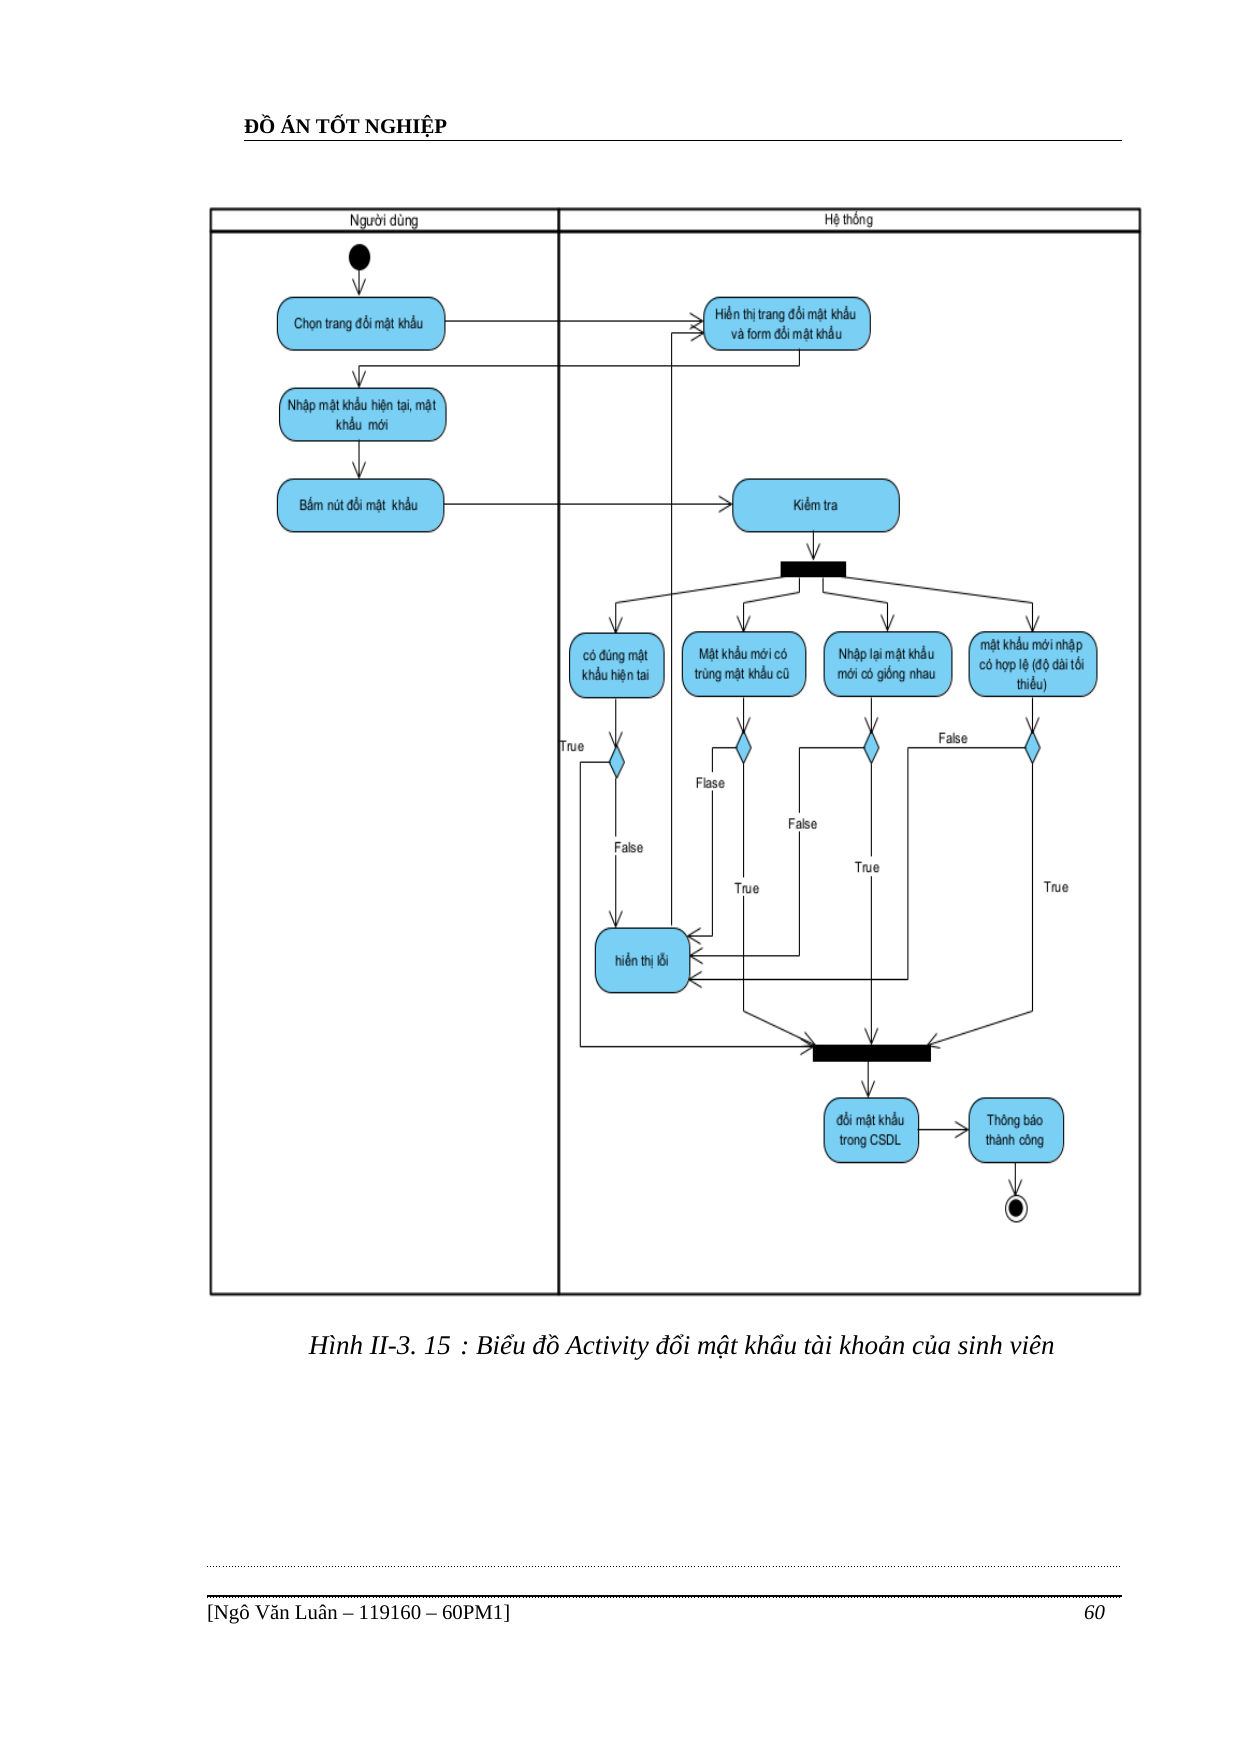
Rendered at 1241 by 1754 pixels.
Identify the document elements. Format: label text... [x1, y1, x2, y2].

text Hình II-3. 15 : Biểu đồ Activity đổi mật khẩu tài khoản của sinh viên [244, 1329, 1122, 1361]
picture [206, 206, 1148, 1299]
